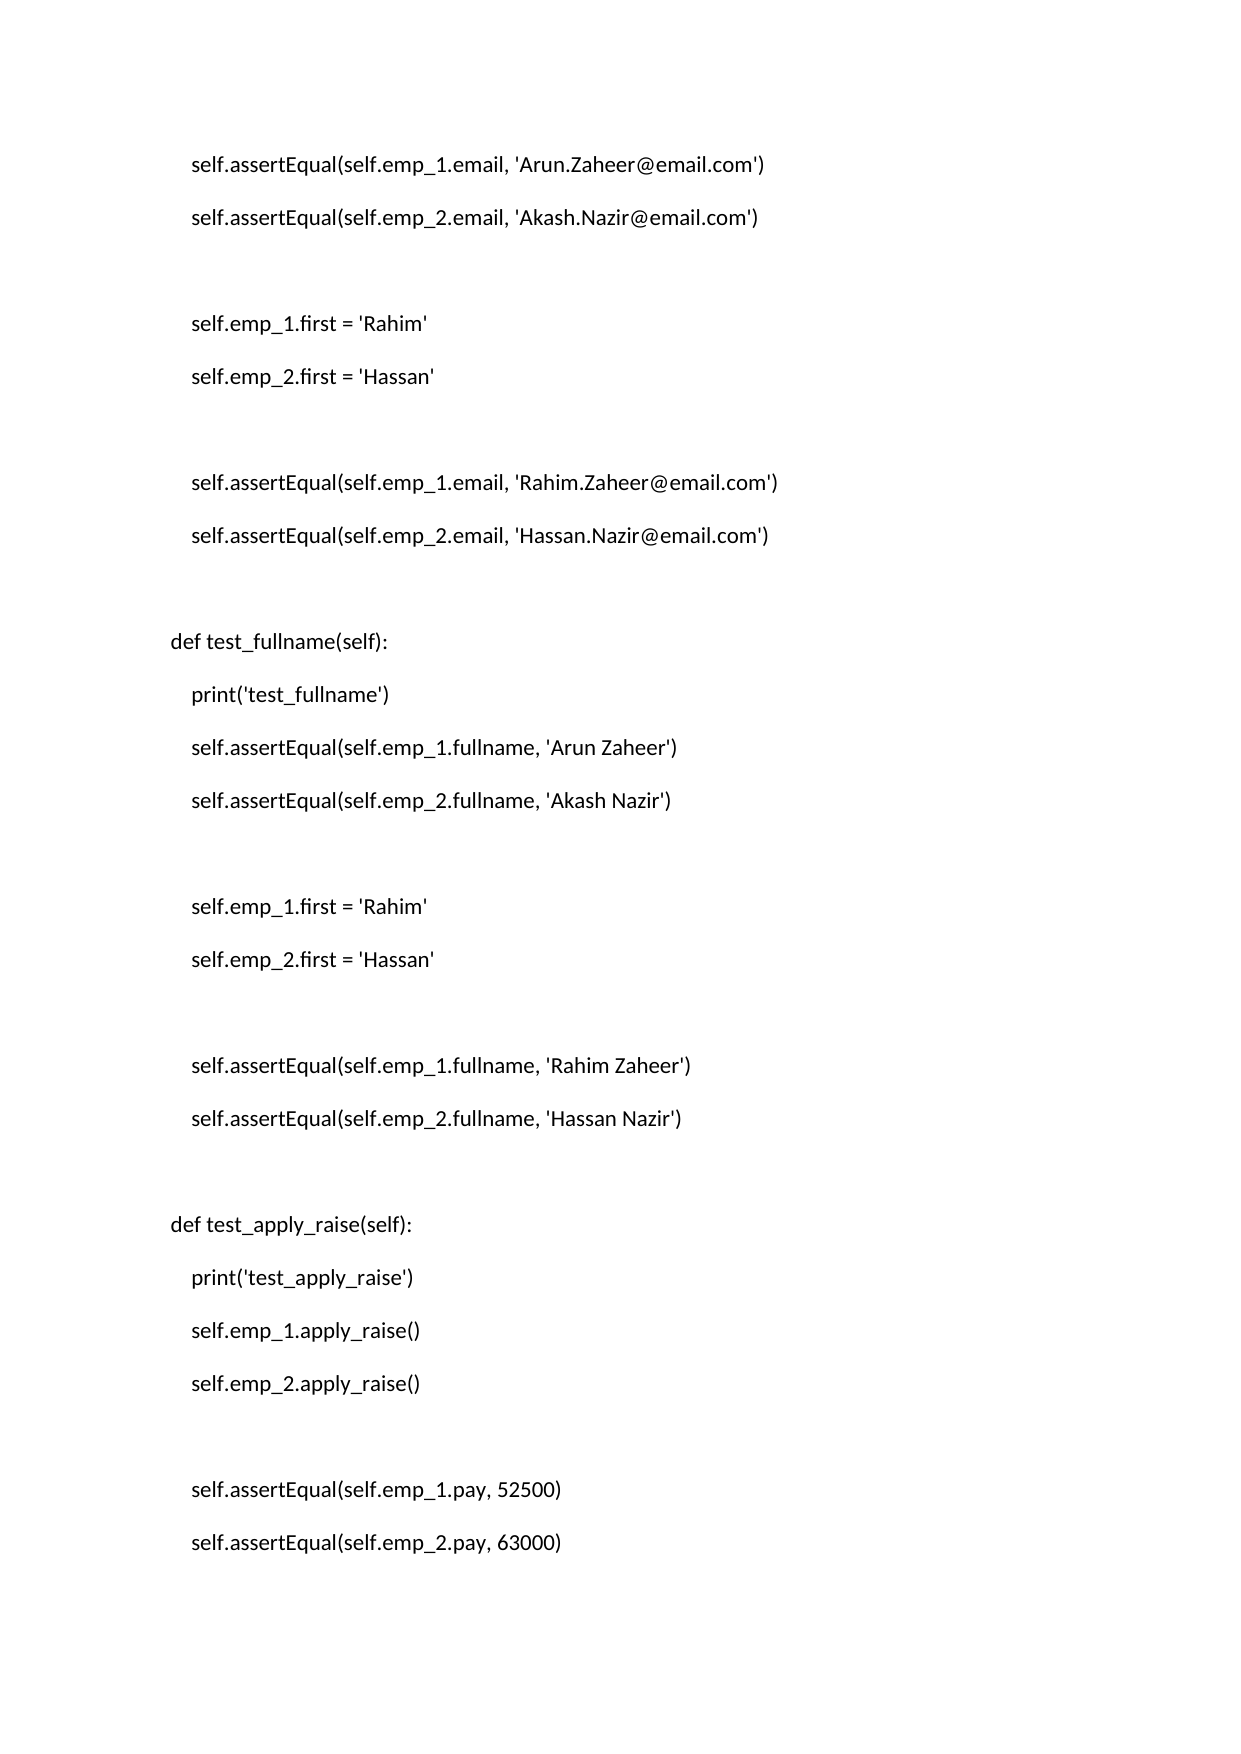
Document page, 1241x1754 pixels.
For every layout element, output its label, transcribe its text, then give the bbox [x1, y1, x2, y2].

text print('test_apply_raise') [150, 1263, 1090, 1291]
text self.assertEqual(self.emp_2.fullname, 'Hassan Nazir') [150, 1104, 1090, 1132]
text self.emp_1.first = 'Rahim' [150, 309, 1090, 337]
text self.assertEqual(self.emp_1.fullname, 'Rahim Zaheer') [150, 1051, 1090, 1079]
text self.emp_1.apply_raise() [150, 1316, 1090, 1344]
text self.emp_2.apply_raise() [150, 1369, 1090, 1397]
text self.assertEqual(self.emp_1.fullname, 'Arun Zaheer') [150, 733, 1090, 761]
text self.assertEqual(self.emp_2.email, 'Hassan.Nazir@email.com') [150, 521, 1090, 549]
text self.assertEqual(self.emp_2.fullname, 'Akash Nazir') [150, 786, 1090, 814]
text self.emp_2.first = 'Hassan' [150, 945, 1090, 973]
text self.assertEqual(self.emp_1.pay, 52500) [150, 1476, 1090, 1503]
text def test_fullname(self): [150, 627, 1090, 655]
text self.assertEqual(self.emp_2.pay, 63000) [150, 1528, 1090, 1557]
text self.assertEqual(self.emp_1.email, 'Rahim.Zaheer@email.com') [150, 468, 1090, 496]
text self.emp_2.first = 'Hassan' [150, 362, 1090, 390]
text self.assertEqual(self.emp_1.email, 'Arun.Zaheer@email.com') [150, 150, 1090, 178]
text self.assertEqual(self.emp_2.email, 'Akash.Nazir@email.com') [150, 203, 1090, 231]
text self.emp_1.first = 'Rahim' [150, 892, 1090, 920]
text def test_apply_raise(self): [150, 1210, 1090, 1238]
text print('test_fullname') [150, 680, 1090, 708]
